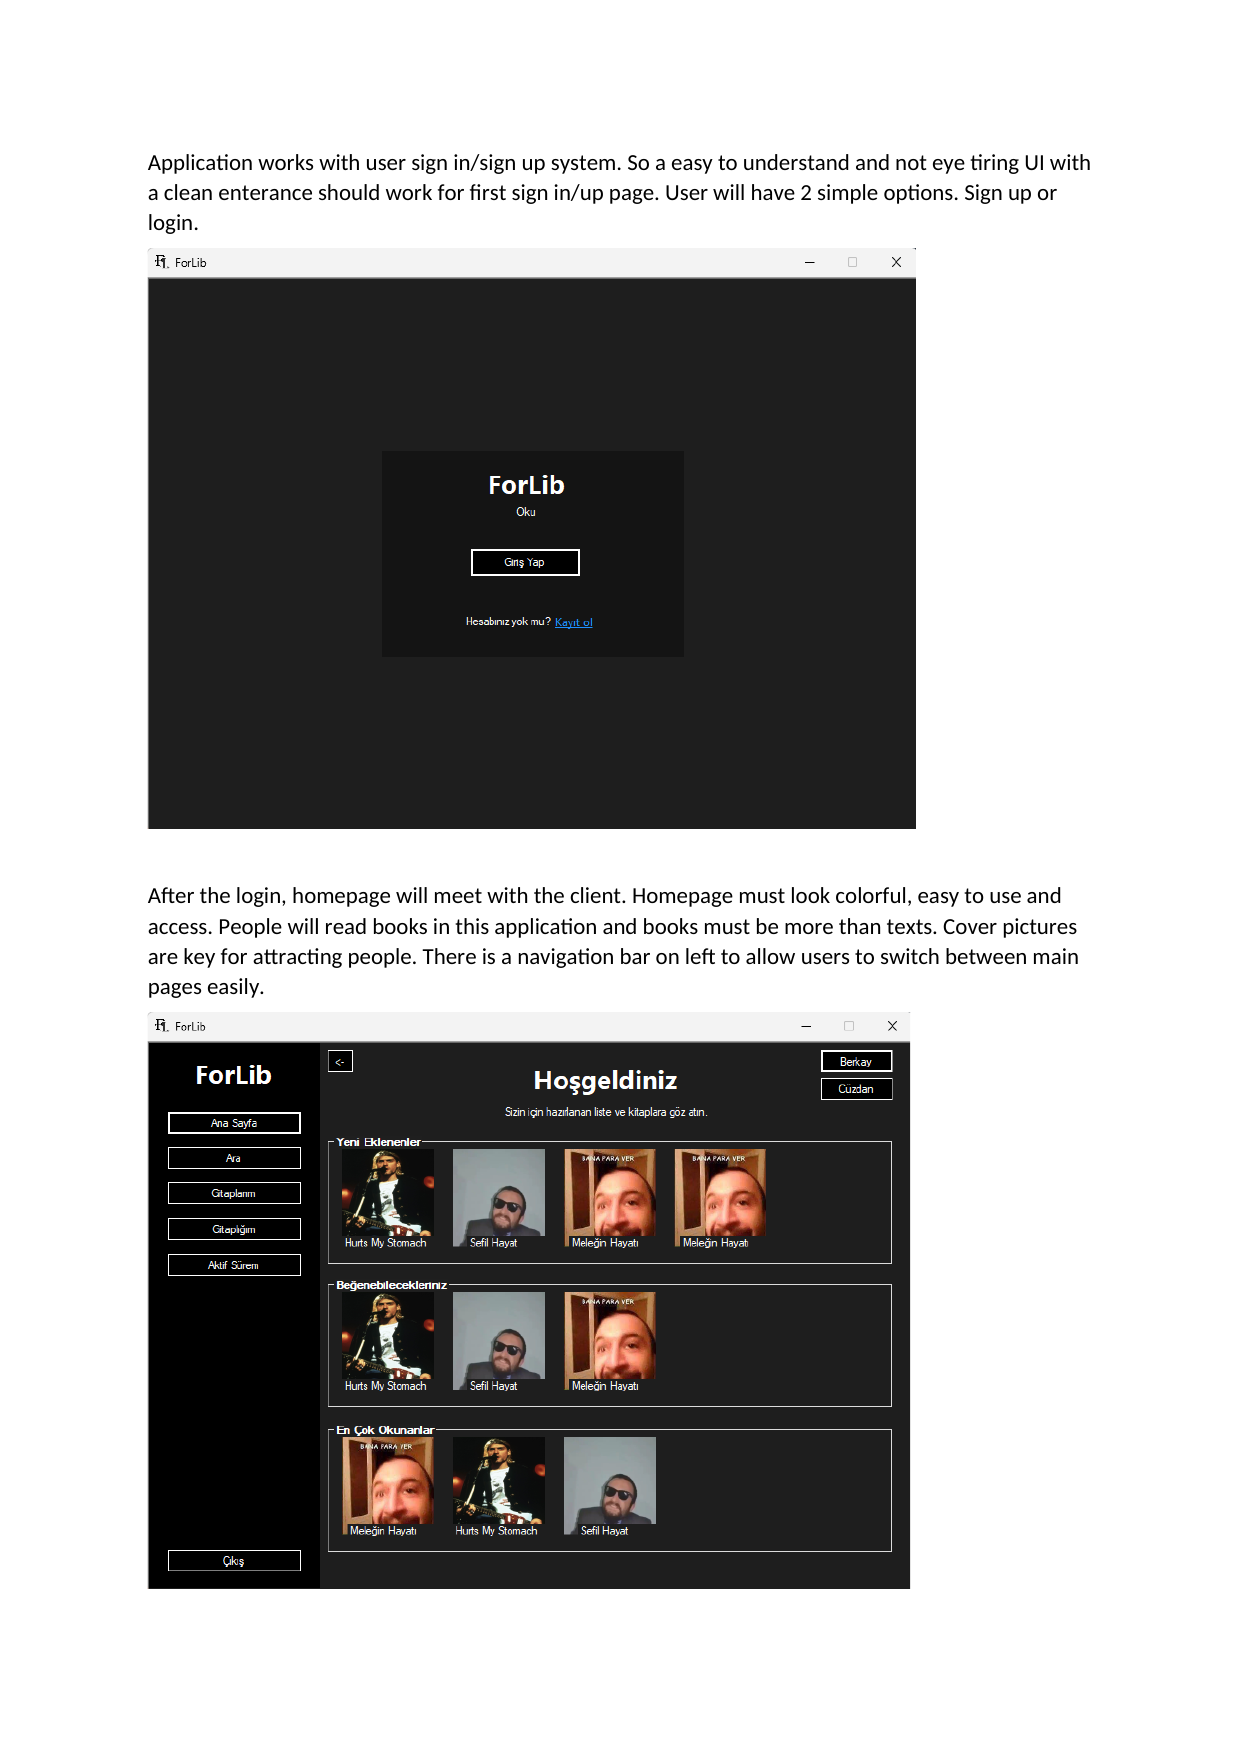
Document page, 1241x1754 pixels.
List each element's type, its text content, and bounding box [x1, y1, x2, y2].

picture [147, 1012, 910, 1589]
picture [147, 248, 916, 829]
text After the login, homepage will meet with the client. Homepage must look colorful, easy to use and access. People will read books in this application and books must be more than texts. Cover pictures are key for attracting people. There is a navigation bar on left to allow users to switch between main pages easily. [148, 882, 1093, 1000]
text Application works with user sign in/sign up system. So a easy to understand and not eye tiring UI with a clean enterance should work for first sign in/up page. User will have 2 simple options. Sign up or login. [148, 148, 1093, 236]
